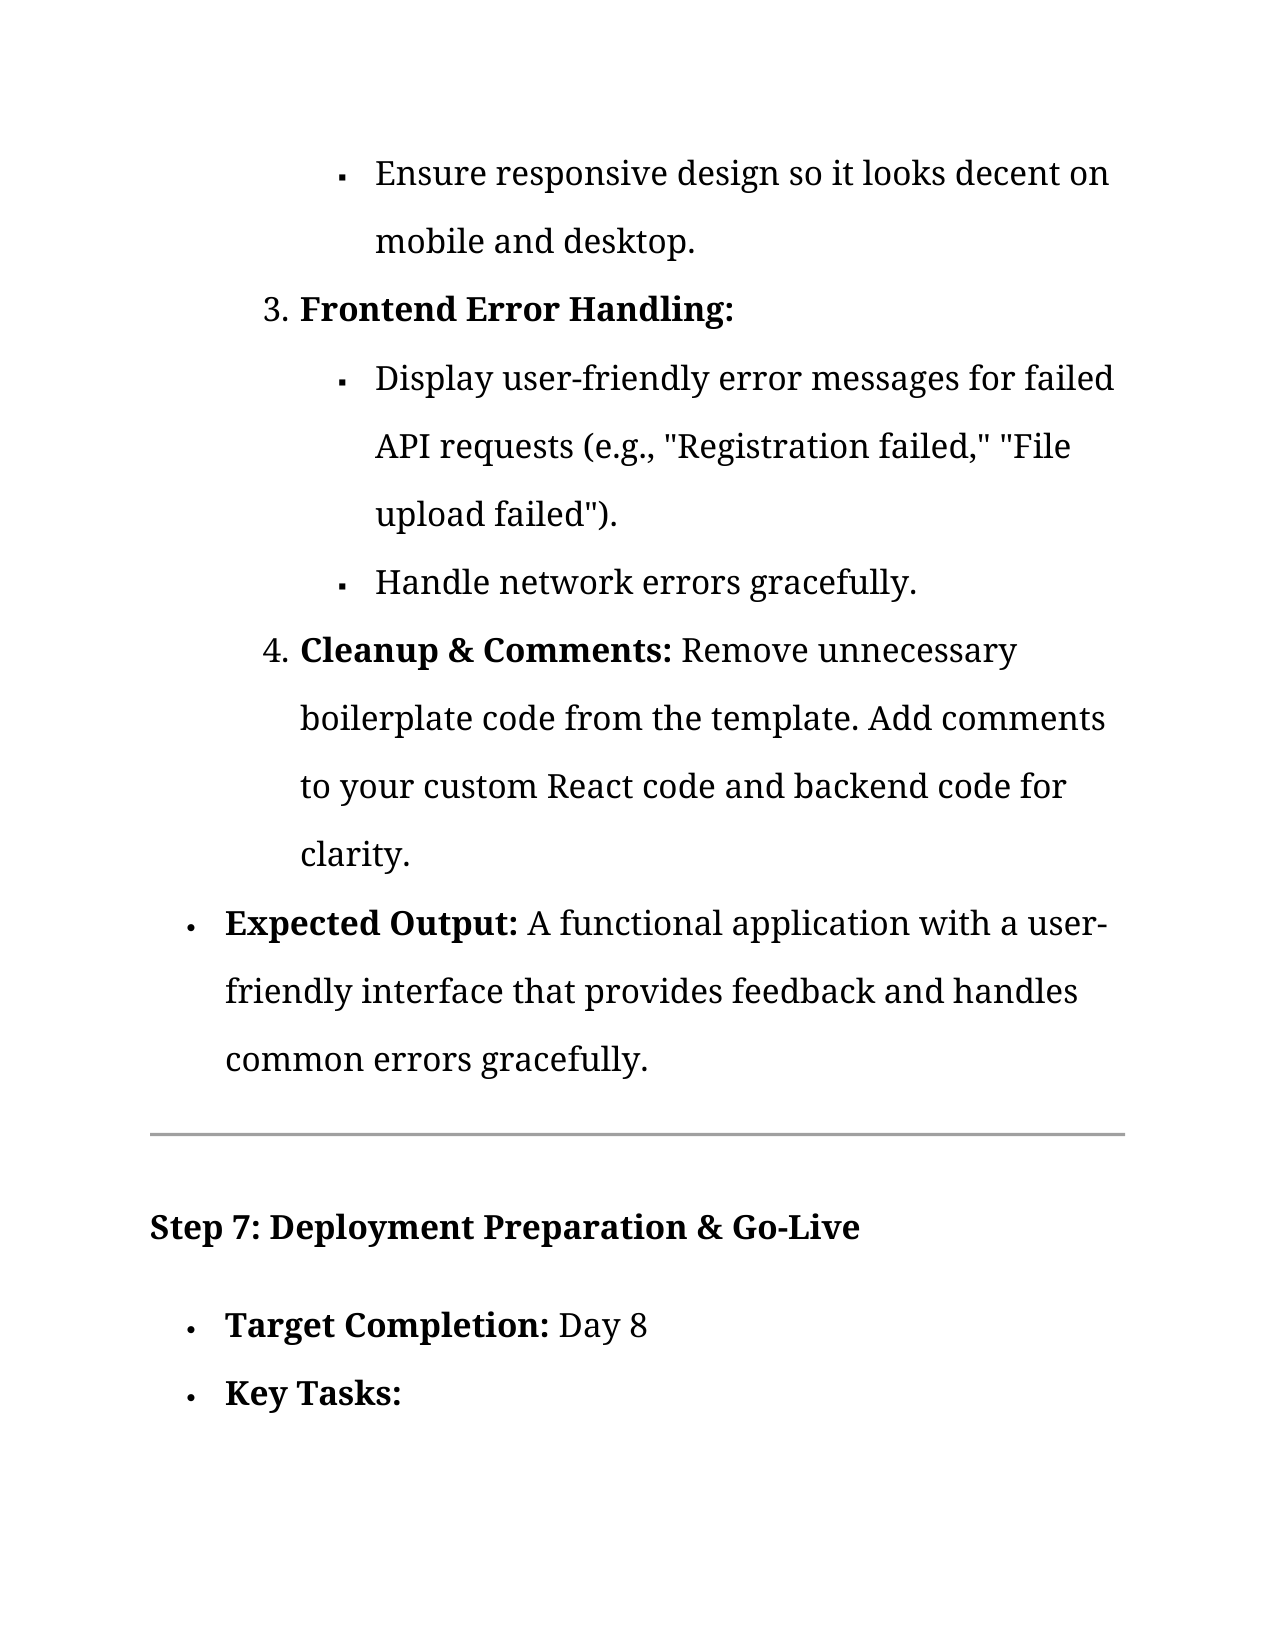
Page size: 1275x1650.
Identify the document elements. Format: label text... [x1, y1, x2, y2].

list Cleanup & Comments: Remove unnecessary boilerplate code from the template. Add comments to your custom React code and backend code for clarity. [262, 627, 1125, 877]
list Frontend Error Handling: [262, 286, 1125, 332]
list Key Tasks: [187, 1369, 1125, 1415]
list Target Completion: Day 8 [187, 1301, 1125, 1347]
list Display user-friendly error messages for failed API requests (e.g., "Registration failed," "File upload failed"). [337, 354, 1125, 536]
list Ensure responsive design so it looks decent on mobile and desktop. [337, 150, 1125, 263]
text Step 7: Deployment Preparation & Go-Live [150, 1204, 1125, 1249]
list Expected Output: A functional application with a user-friendly interface that provides feedback and handles common errors gracefully. [187, 899, 1125, 1081]
list Handle network errors gracefully. [337, 559, 1125, 604]
